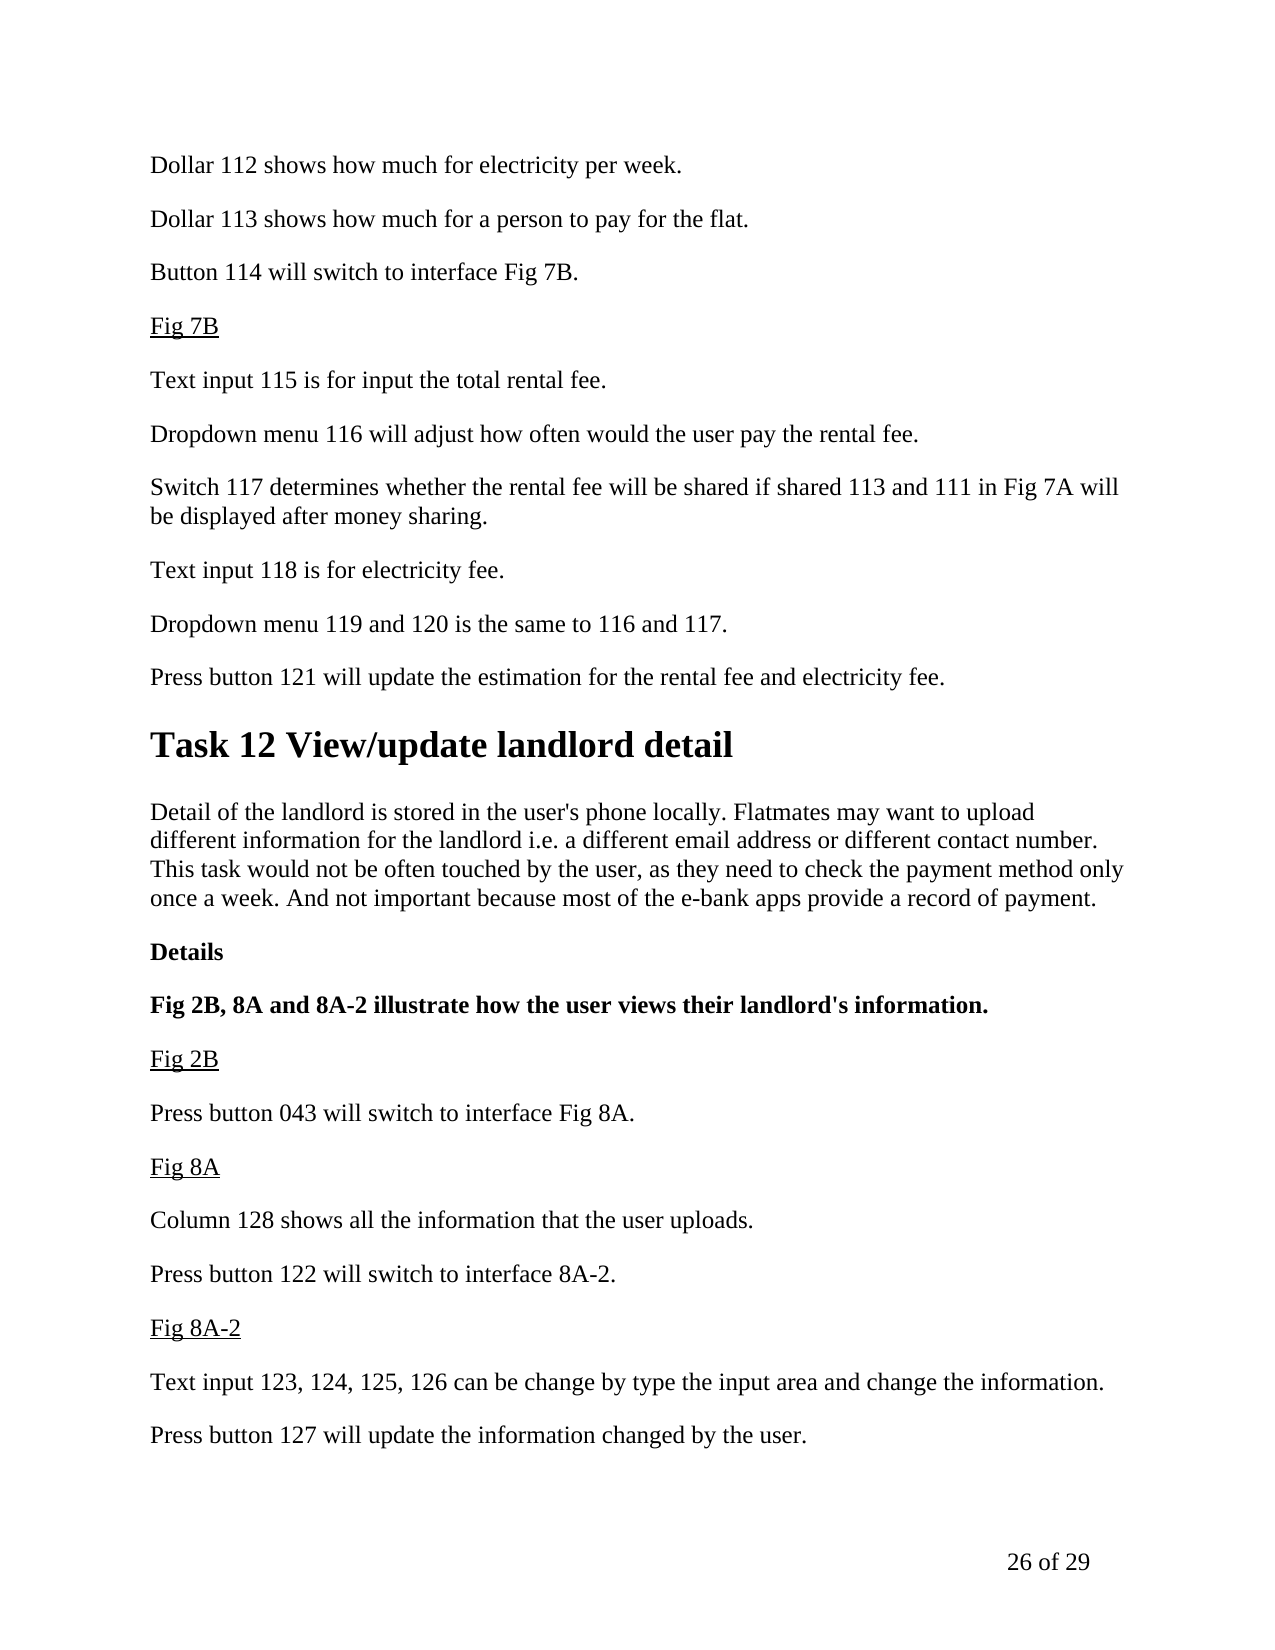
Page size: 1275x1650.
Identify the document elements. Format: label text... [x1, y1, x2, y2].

text Fig 8A-2 [150, 1313, 1125, 1342]
text Fig 2B [150, 1044, 1125, 1073]
text Dropdown menu 119 and 120 is the same to 116 and 117. [150, 609, 1125, 637]
text Text input 123, 124, 125, 126 can be change by type the input area and change the information. [150, 1367, 1125, 1395]
text Dollar 113 shows how much for a person to pay for the flat. [150, 204, 1125, 232]
text Text input 118 is for electricity fee. [150, 555, 1125, 584]
text Dropdown menu 116 will adjust how often would the user pay the rental fee. [150, 419, 1125, 447]
text Text input 115 is for input the total rental fee. [150, 365, 1125, 394]
text Fig 2B, 8A and 8A-2 illustrate how the user views their landlord's information. [150, 990, 1125, 1019]
text Detail of the landlord is stored in the user's phone locally. Flatmates may want to upload different information for the landlord i.e. a different email address or different contact number. This task would not be often touched by the user, as they need to check the payment method only once a week. And not important because most of the e-bank apps provide a record of payment. [150, 797, 1125, 912]
text Press button 127 will update the information changed by the user. [150, 1420, 1125, 1449]
text Details [150, 937, 1125, 965]
text Switch 117 determines whether the rental fee will be shared if shared 113 and 111 in Fig 7A will be displayed after money sharing. [150, 472, 1125, 530]
text Press button 122 will switch to interface 8A-2. [150, 1259, 1125, 1288]
text Fig 8A [150, 1152, 1125, 1180]
subtitle Task 12 View/update landlord detail [150, 722, 1125, 766]
text Press button 043 will switch to interface Fig 8A. [150, 1098, 1125, 1127]
text Press button 121 will update the estimation for the rental fee and electricity fee. [150, 662, 1125, 691]
text Dollar 112 shows how much for electricity per week. [150, 150, 1125, 179]
text Fig 7B [150, 311, 1125, 340]
text Column 128 shows all the information that the user uploads. [150, 1205, 1125, 1234]
text Button 114 will switch to interface Fig 7B. [150, 257, 1125, 286]
